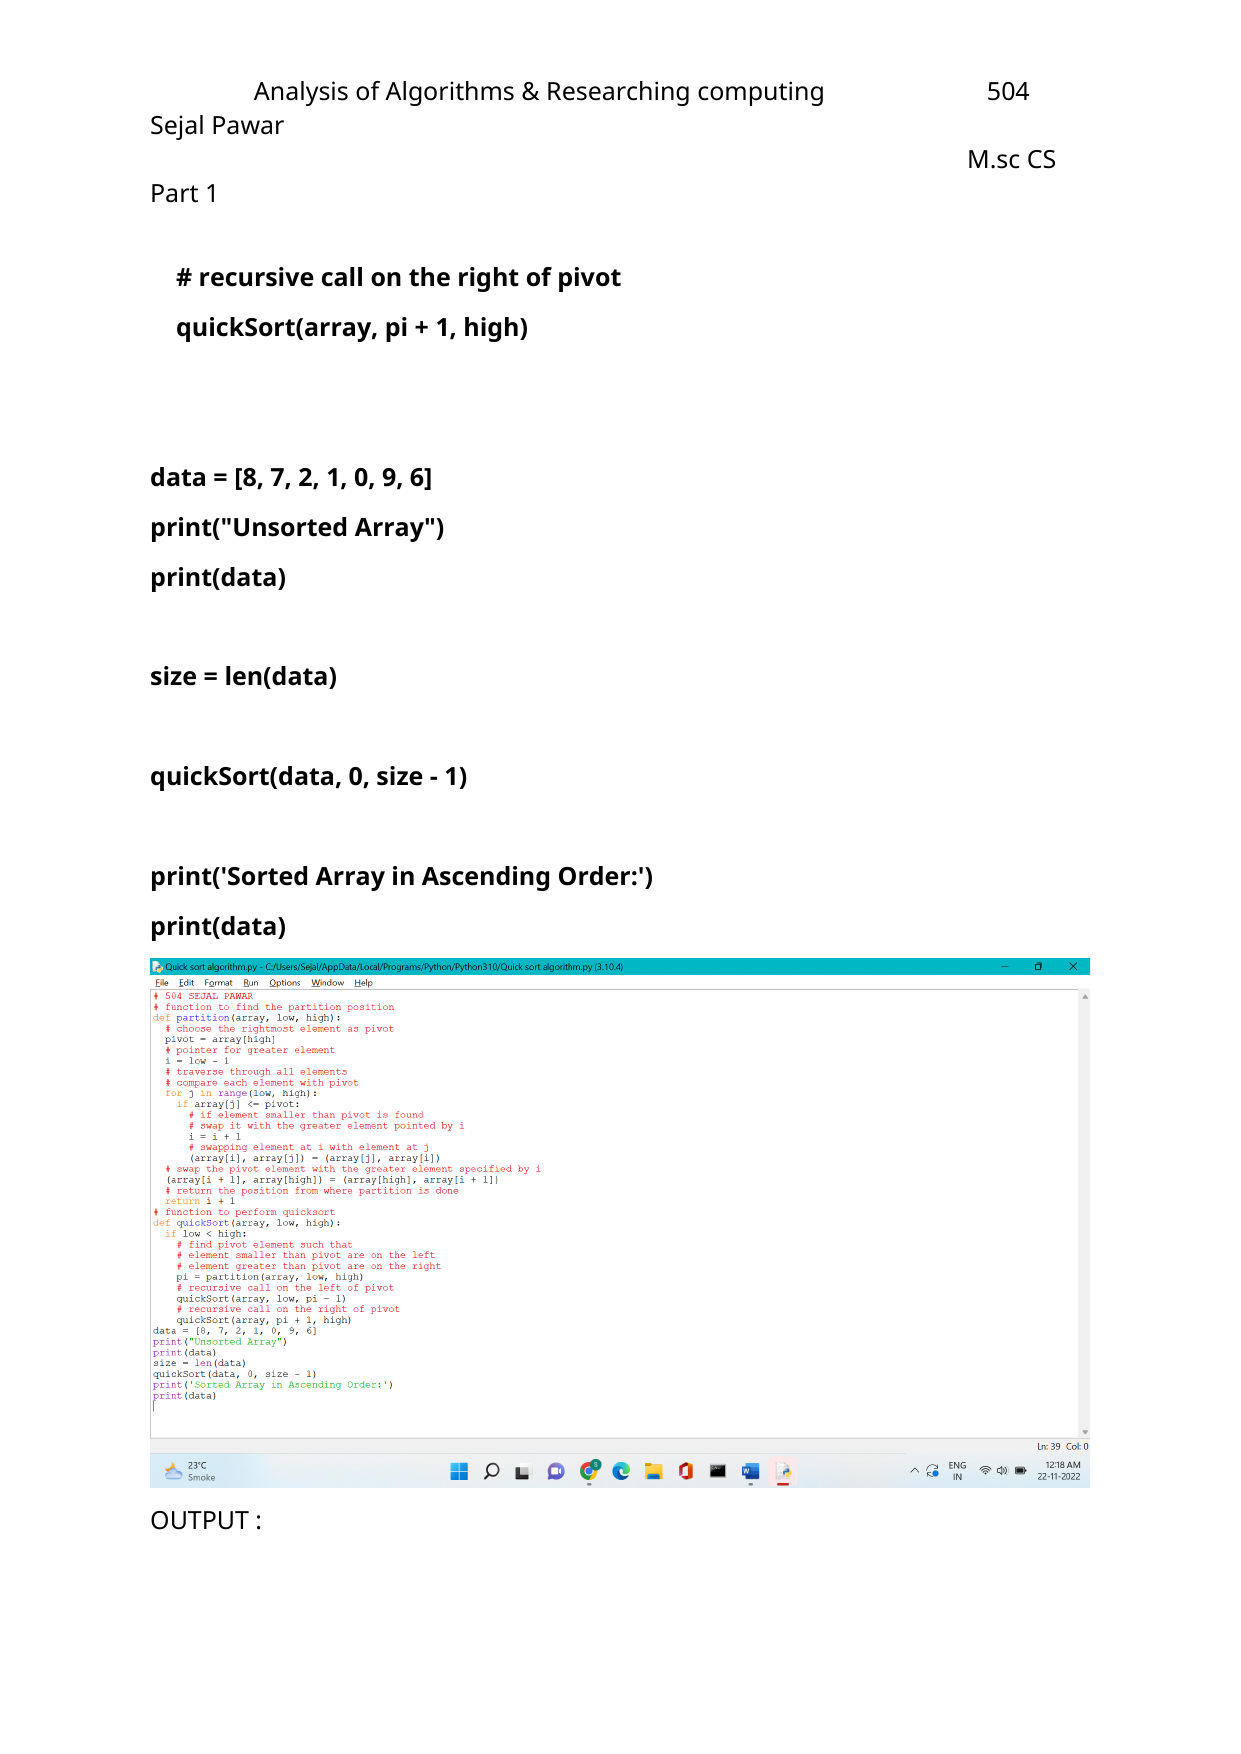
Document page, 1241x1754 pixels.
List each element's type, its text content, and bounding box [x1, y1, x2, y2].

text OUTPUT : [150, 1502, 1090, 1536]
text print("Unsorted Array") [150, 509, 1090, 543]
text quickSort(array, pi + 1, high) [150, 310, 1090, 344]
text print('Sorted Array in Ascending Order:') [150, 859, 1090, 893]
picture [150, 958, 1091, 1488]
text print(data) [150, 559, 1090, 593]
text # recursive call on the right of pivot [150, 260, 1090, 294]
text data = [8, 7, 2, 1, 0, 9, 6] [150, 459, 1090, 493]
text quickSort(data, 0, size - 1) [150, 759, 1090, 793]
text print(data) [150, 908, 1090, 943]
text size = len(data) [150, 659, 1090, 693]
